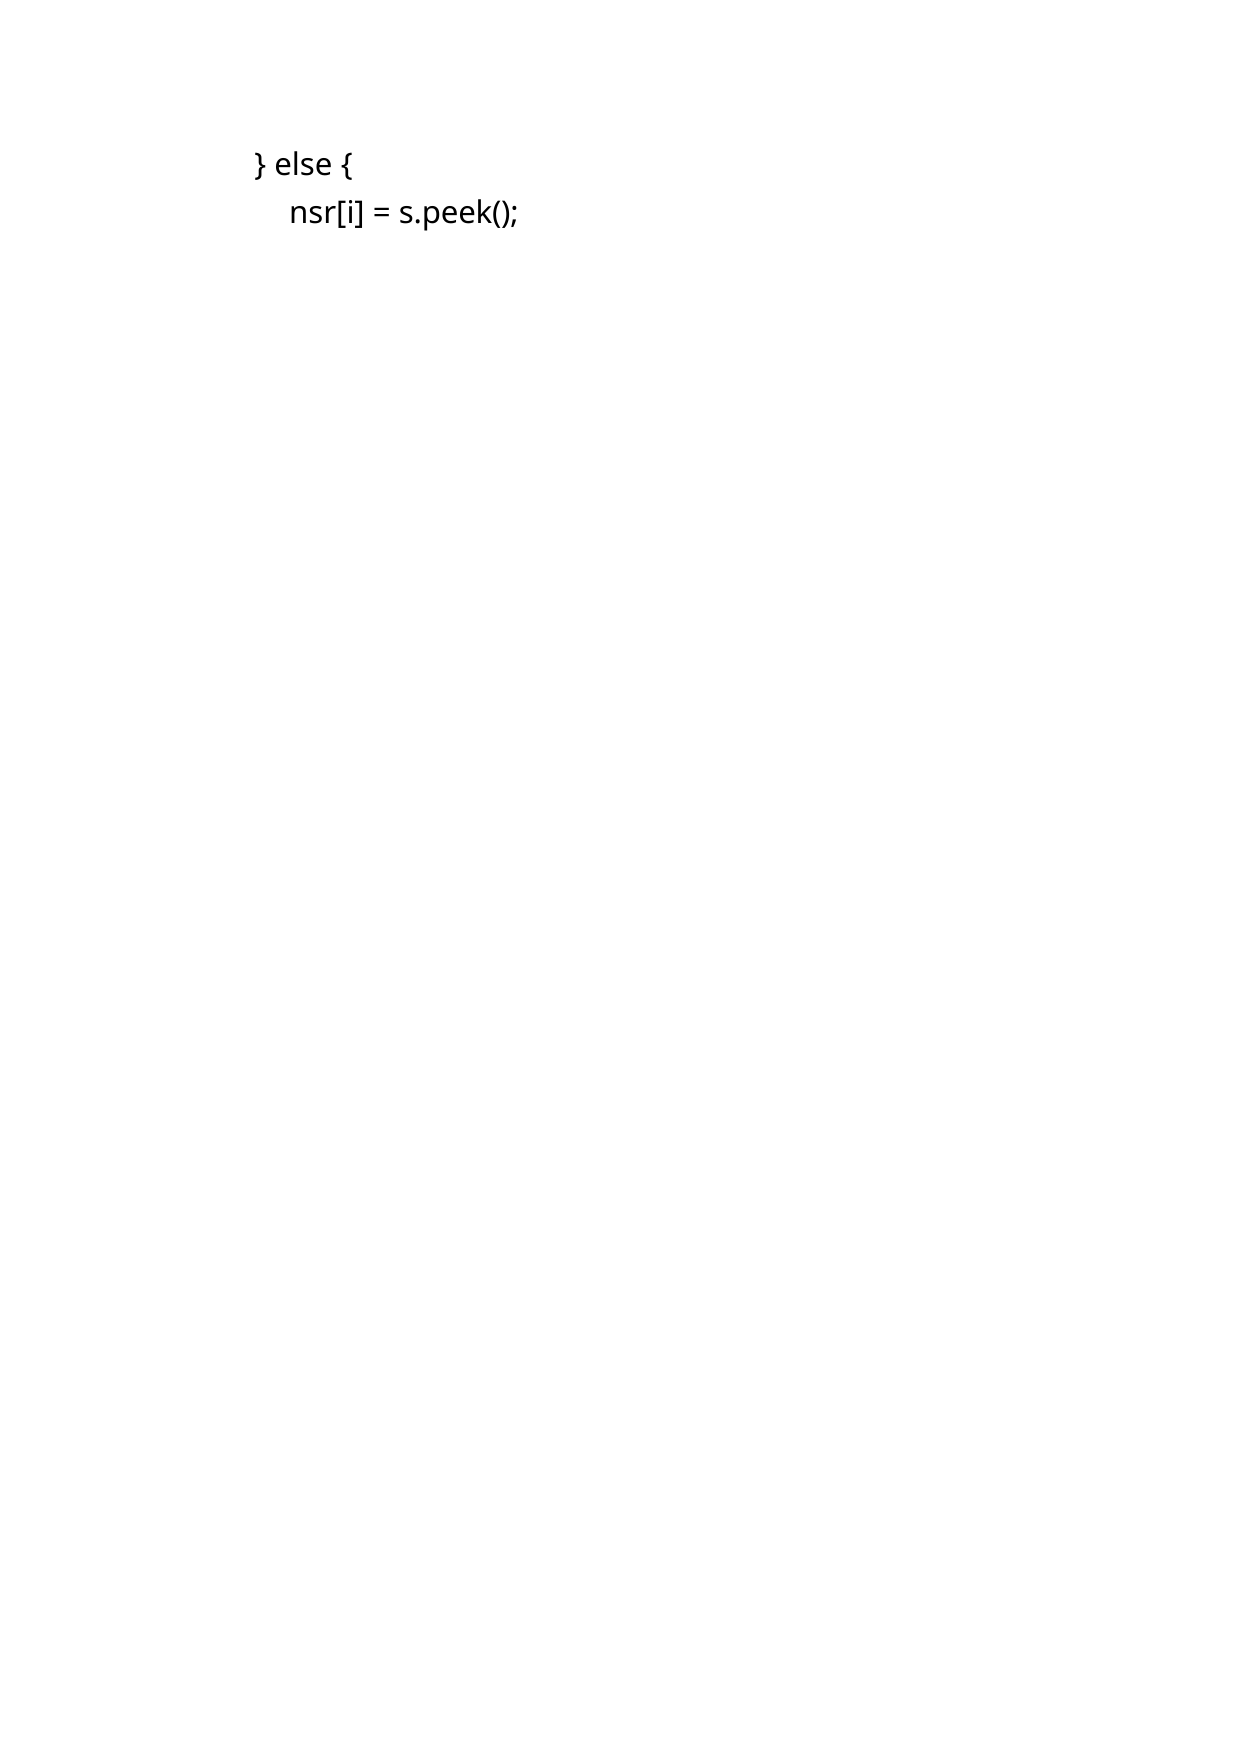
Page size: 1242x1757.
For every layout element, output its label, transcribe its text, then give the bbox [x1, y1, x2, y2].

text } else { [254, 142, 1094, 184]
text nsr[i] = s.peek(); [289, 190, 1094, 232]
